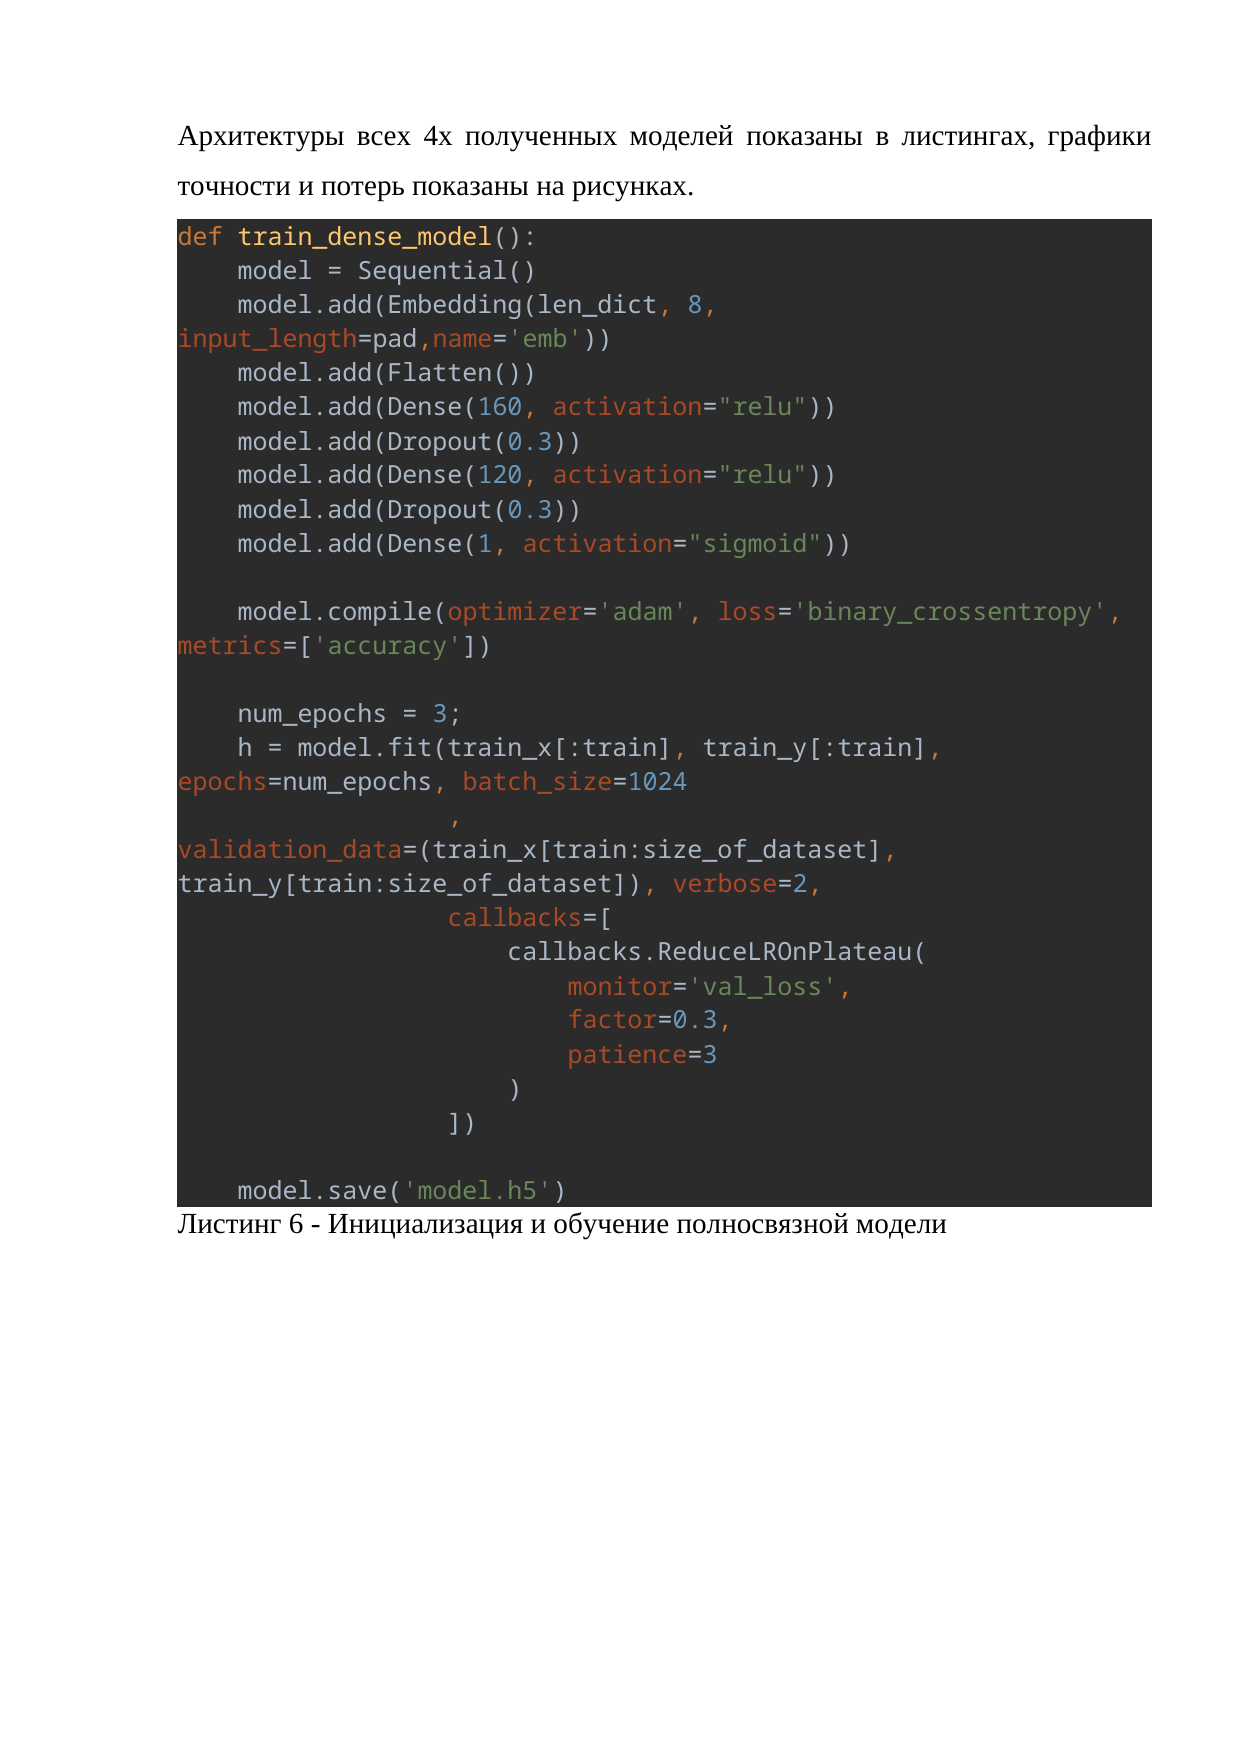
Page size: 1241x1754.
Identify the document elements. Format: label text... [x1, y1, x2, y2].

text def train_dense_model(): model = Sequential() model.add(Embedding(len_dict, 8, input_length=pad,name='emb')) model.add(Flatten()) model.add(Dense(160, activation="relu")) model.add(Dropout(0.3)) model.add(Dense(120, activation="relu")) model.add(Dropout(0.3)) model.add(Dense(1, activation="sigmoid")) model.compile(optimizer='adam', loss='binary_crossentropy', metrics=['accuracy']) num_epochs = 3; h = model.fit(train_x[:train], train_y[:train], epochs=num_epochs, batch_size=1024 , validation_data=(train_x[train:size_of_dataset], train_y[train:size_of_dataset]), verbose=2, callbacks=[ callbacks.ReduceLROnPlateau( monitor='val_loss', factor=0.3, patience=3 ) ]) model.save('model.h5') [177, 219, 1152, 1207]
text Листинг 6 - Инициализация и обучение полносвязной модели [177, 1207, 1152, 1240]
text Архитектуры всех 4х полученных моделей показаны в листингах, графики точности и потерь показаны на рисунках. [177, 118, 1152, 202]
